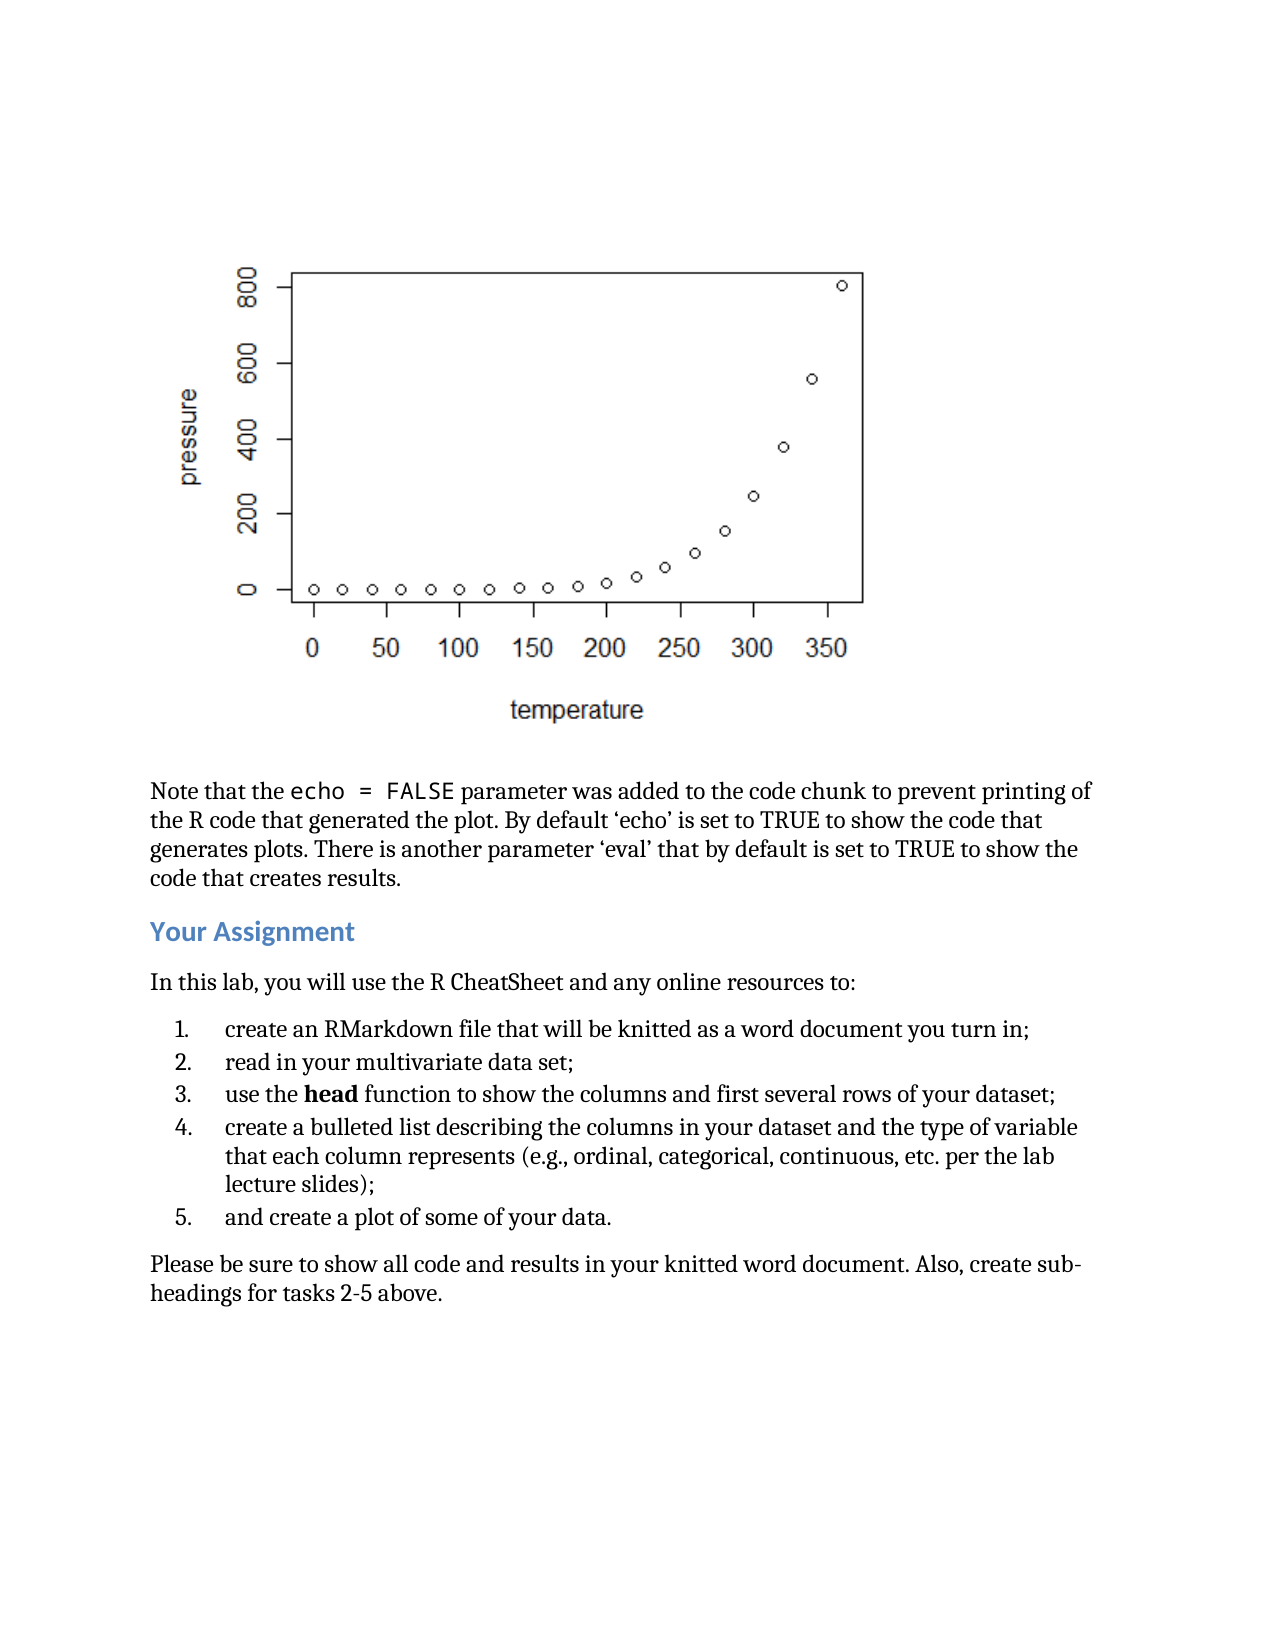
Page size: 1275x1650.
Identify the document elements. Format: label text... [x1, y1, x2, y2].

subtitle Your Assignment [150, 913, 1125, 949]
list read in your multivariate data set; [175, 1048, 1125, 1077]
list create a bulleted list describing the columns in your dataset and the type of variable that each column represents (e.g., ordinal, categorical, continuous, etc. per the lab lecture slides); [175, 1113, 1125, 1199]
list use the head function to show the columns and first several rows of your dataset; [175, 1080, 1125, 1109]
text In this lab, you will use the R CheatSheet and any online resources to: [150, 968, 1125, 997]
list and create a plot of some of your data. [175, 1203, 1125, 1232]
text Note that the echo = FALSE parameter was added to the code chunk to prevent printing of the R code that generated the plot. By default ‘echo’ is set to TRUE to show the code that generates plots. There is another parameter ‘eval’ that by default is set to TRUE to show the code that creates results. [150, 775, 1125, 893]
picture [168, 150, 927, 757]
list create an RMarkdown file that will be knitted as a word document you turn in; [175, 1015, 1125, 1044]
text Please be sure to show all code and results in your knitted word document. Also, create sub-headings for tasks 2-5 above. [150, 1250, 1125, 1308]
